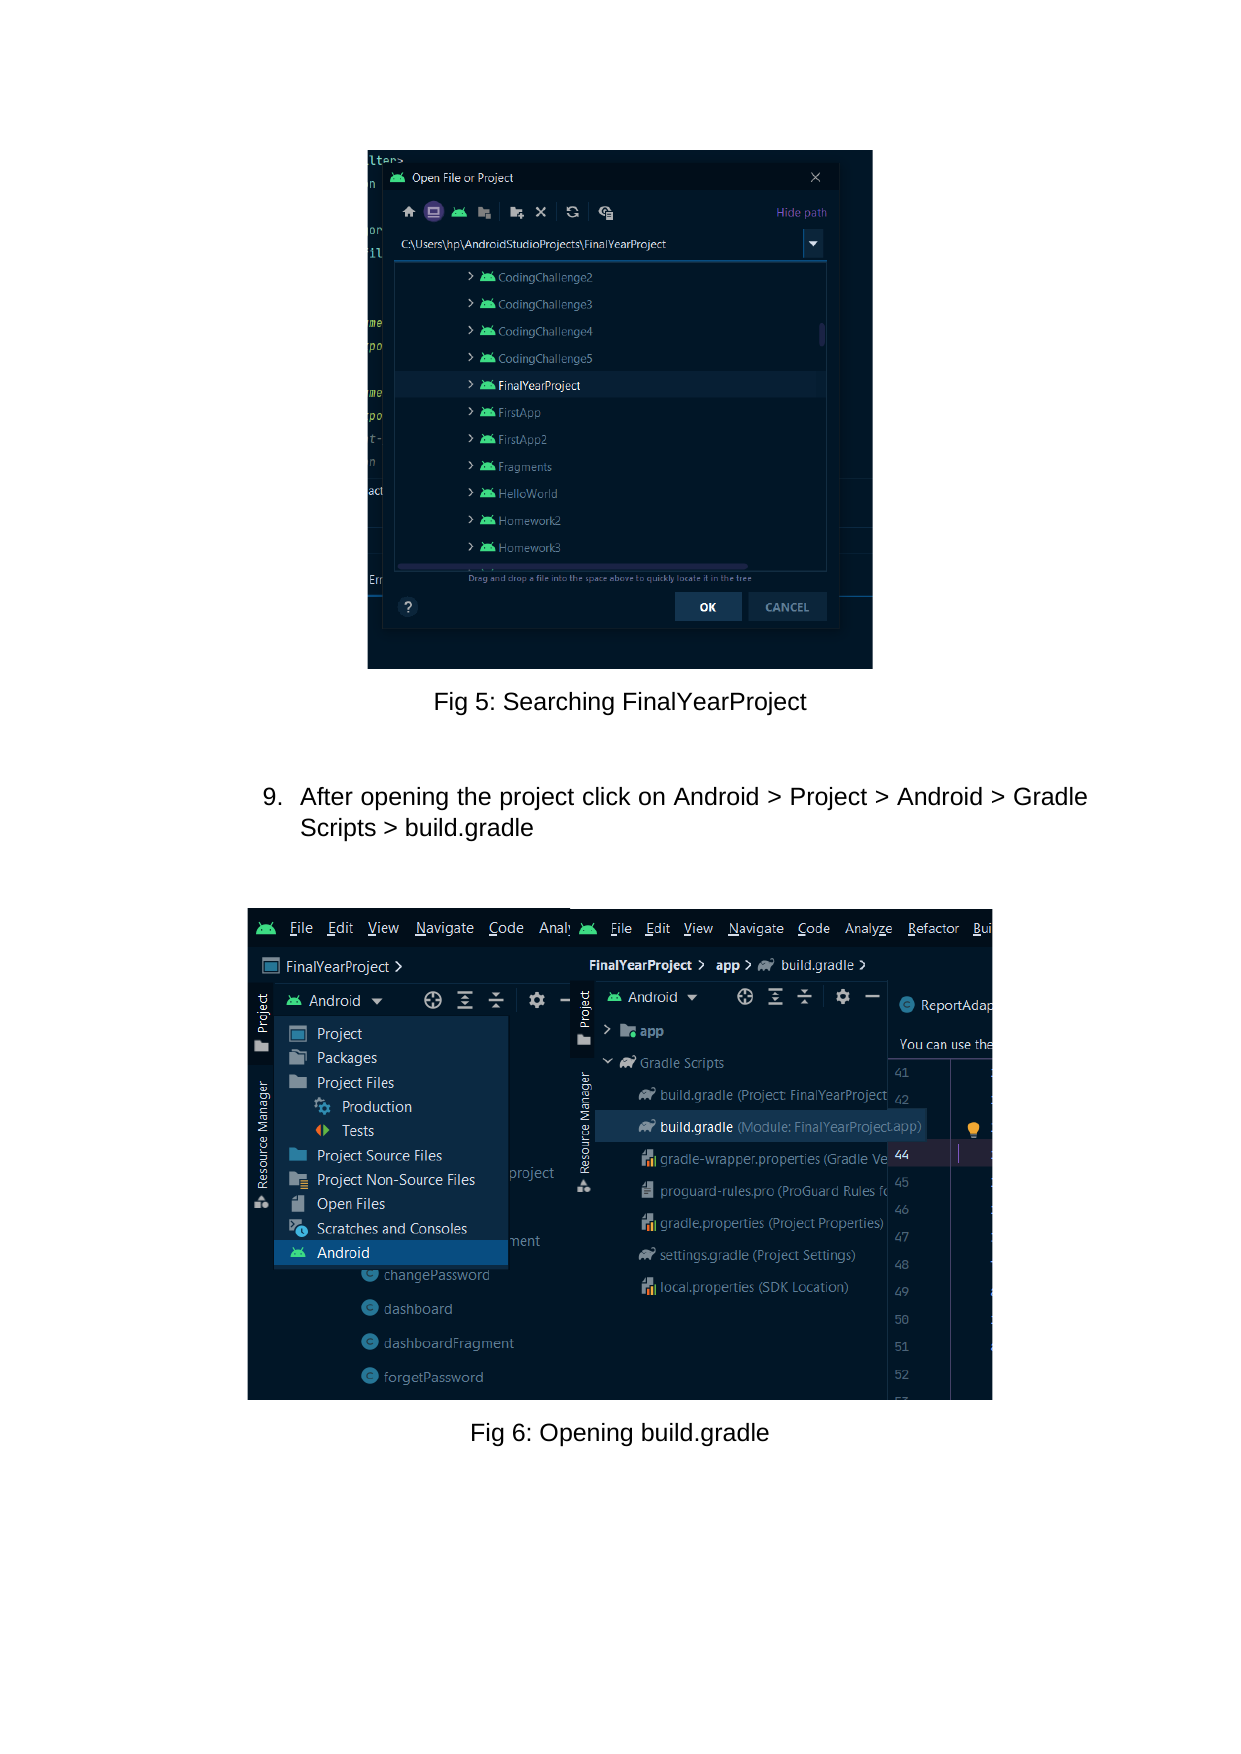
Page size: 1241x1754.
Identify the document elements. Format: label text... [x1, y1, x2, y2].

text Fig 5: Searching FinalYearProject [150, 687, 1090, 716]
list After opening the project click on Android > Project > Android > Gradle Scripts > build.gradle [262, 782, 1090, 842]
picture [247, 908, 993, 1400]
text Fig 6: Opening build.gradle [150, 1418, 1090, 1447]
picture [367, 150, 873, 669]
